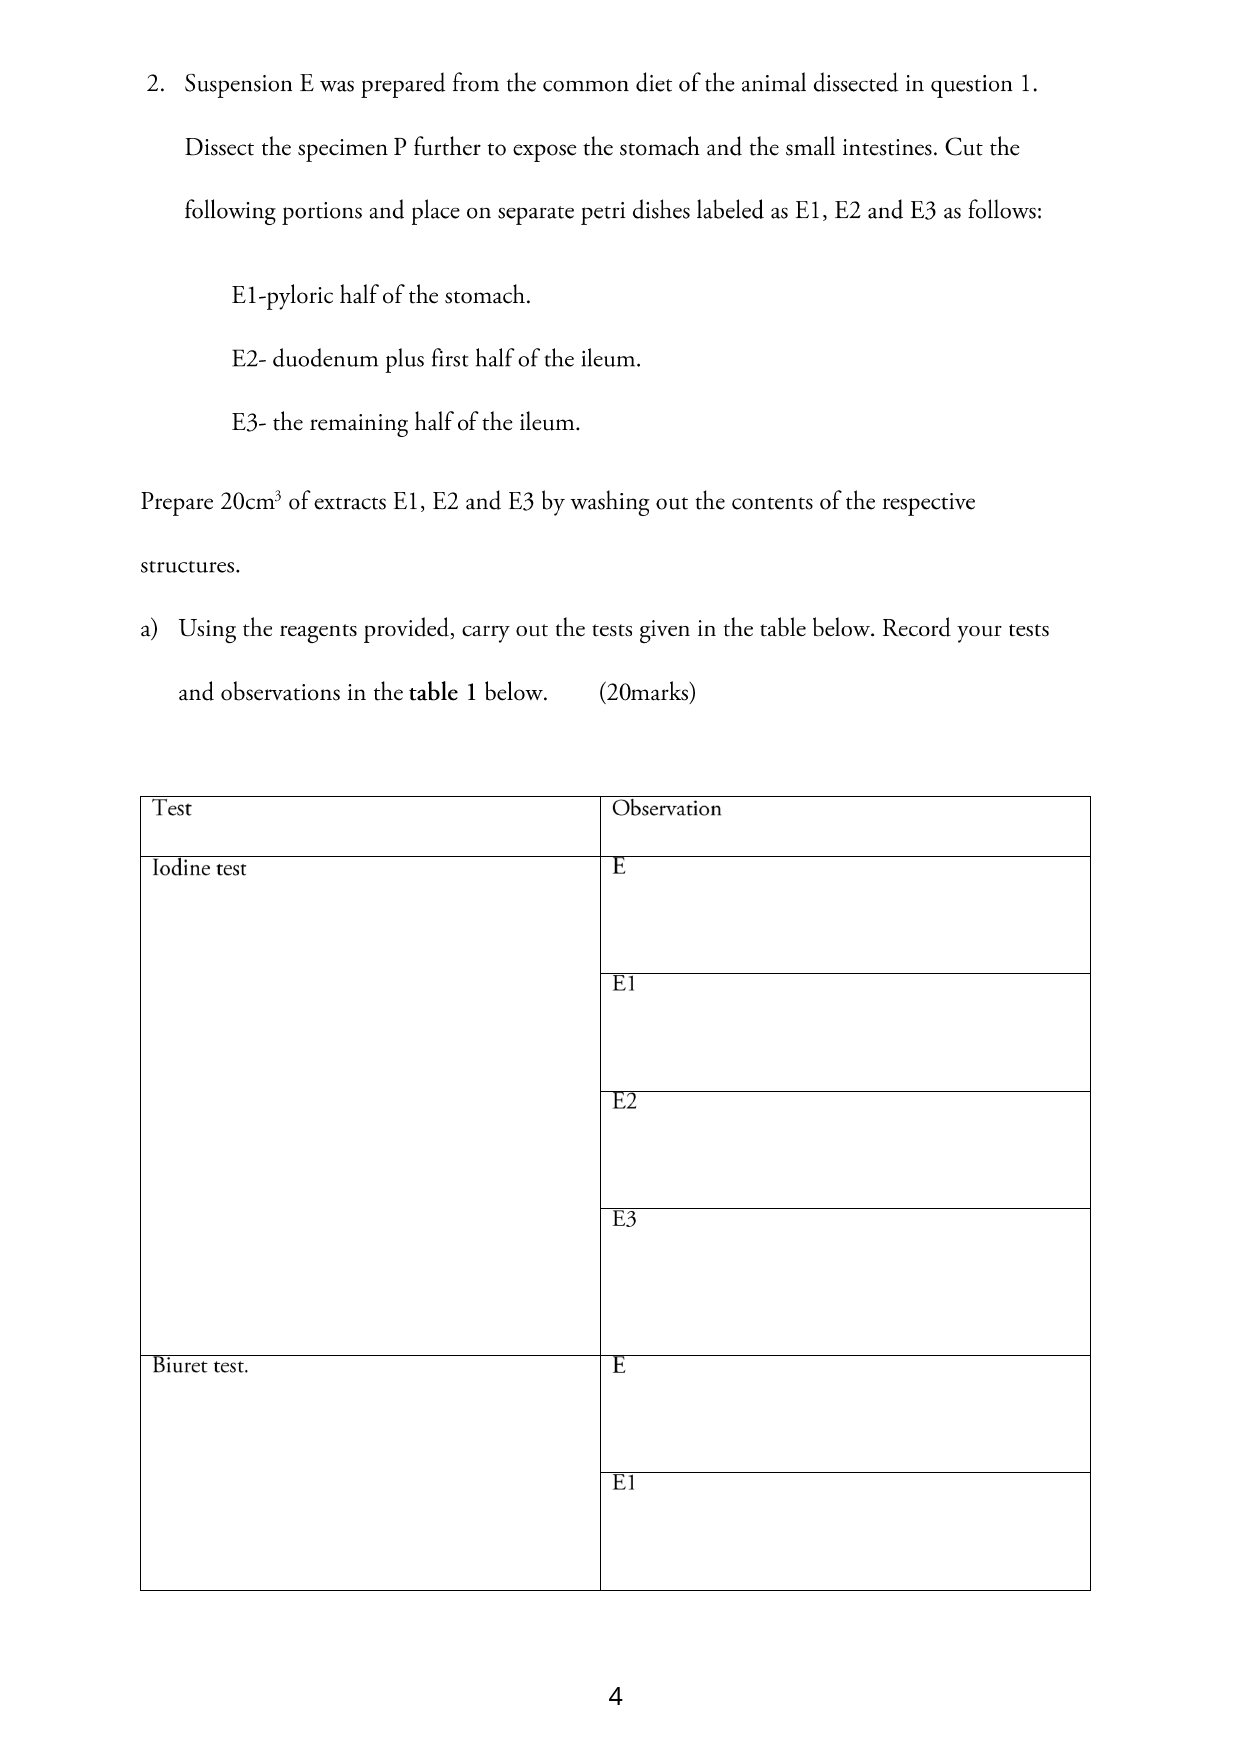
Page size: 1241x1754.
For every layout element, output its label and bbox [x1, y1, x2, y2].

table_cell [141, 857, 600, 1354]
table_cell [601, 857, 1090, 973]
picture [231, 343, 651, 375]
picture [611, 1473, 635, 1490]
picture [140, 485, 991, 518]
picture [231, 279, 541, 312]
picture [178, 676, 708, 709]
table_cell [601, 1092, 1090, 1208]
picture [146, 67, 175, 100]
table_header [141, 797, 600, 856]
picture [151, 856, 247, 876]
picture [140, 549, 250, 581]
picture [184, 67, 1054, 100]
picture [184, 194, 1052, 227]
picture [611, 974, 635, 991]
table_cell [141, 1356, 600, 1589]
picture [611, 1355, 626, 1373]
table_cell [601, 974, 1090, 1091]
table_header [601, 797, 1090, 856]
picture [151, 1355, 248, 1373]
table_cell [601, 1473, 1090, 1589]
picture [140, 612, 168, 645]
picture [611, 1209, 636, 1227]
picture [151, 797, 192, 816]
picture [611, 856, 626, 874]
picture [611, 1091, 637, 1109]
picture [611, 797, 722, 816]
table_cell [601, 1209, 1090, 1354]
picture [231, 406, 590, 439]
picture [178, 612, 1065, 645]
picture [184, 131, 1035, 164]
table_cell [601, 1356, 1090, 1472]
